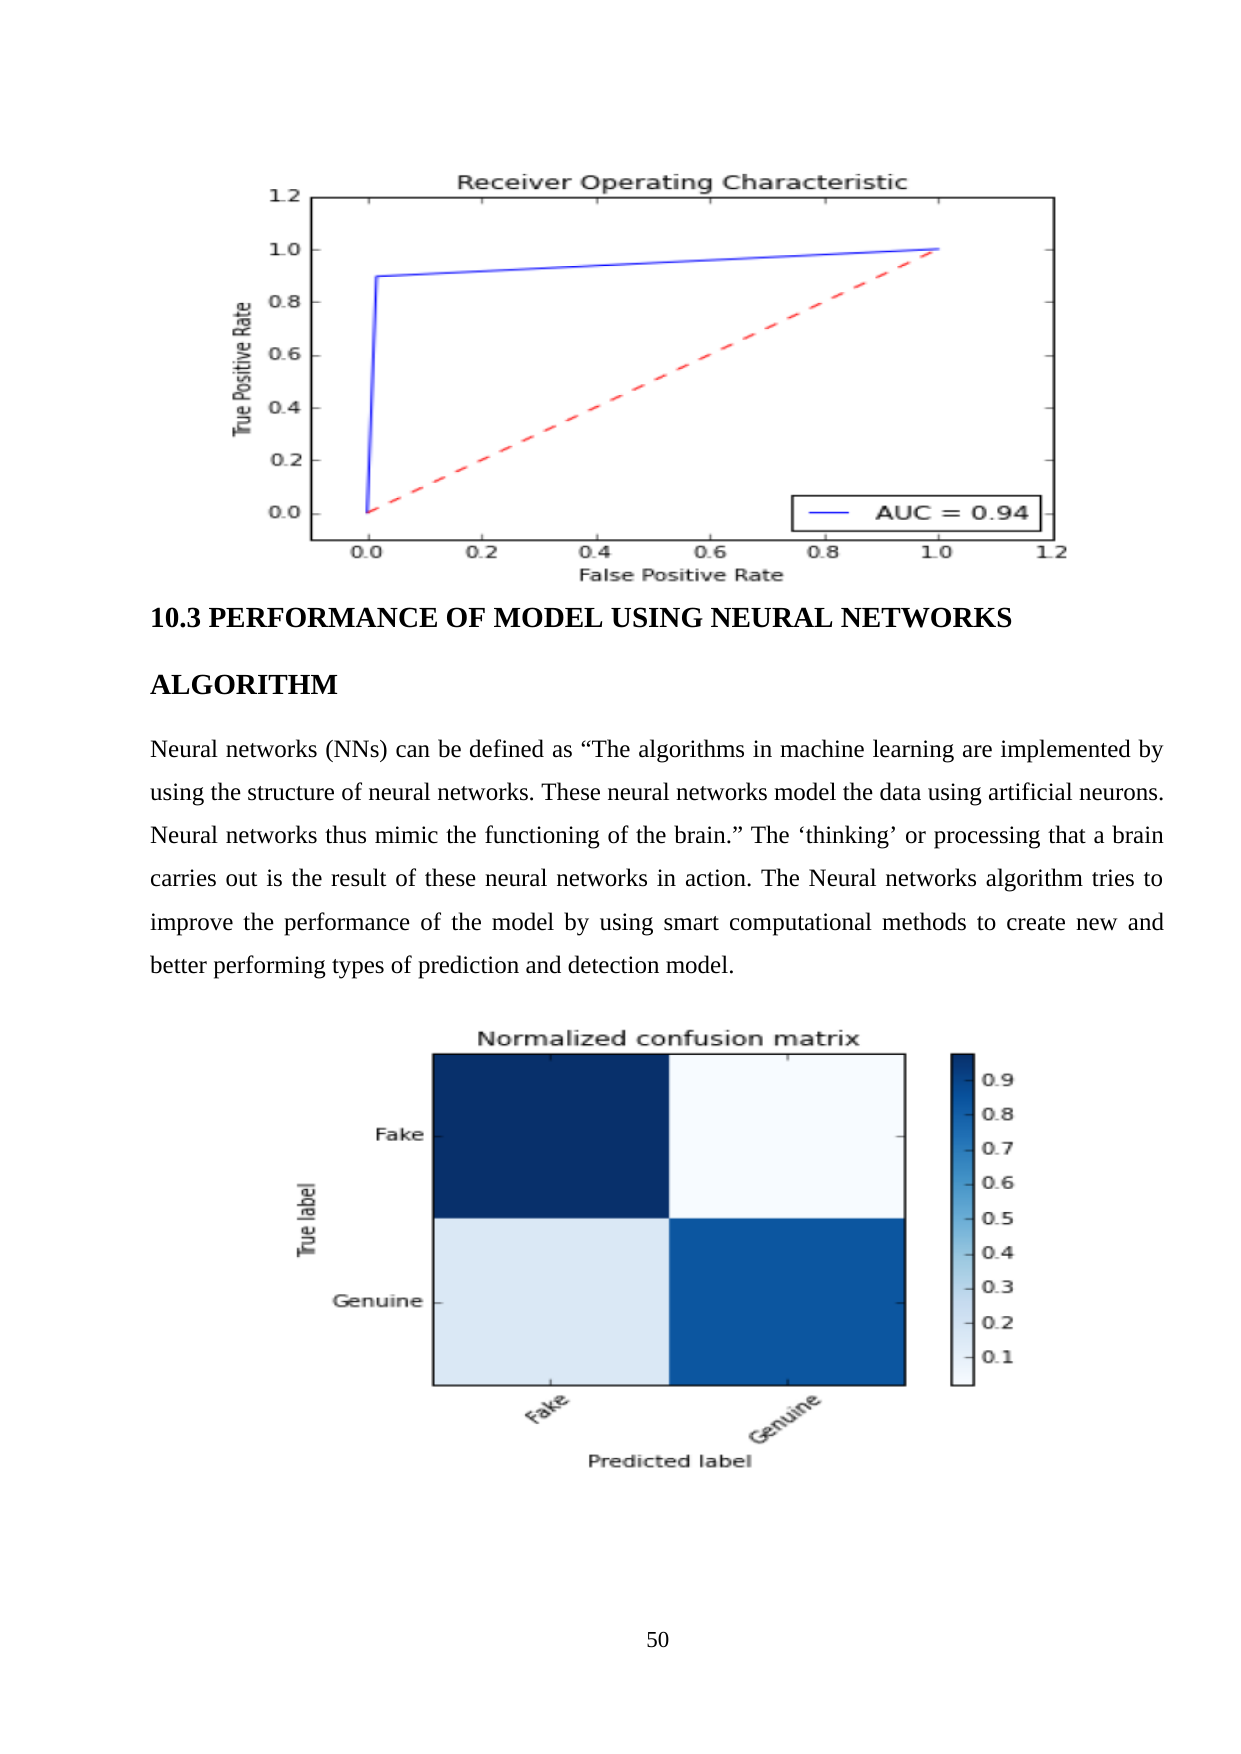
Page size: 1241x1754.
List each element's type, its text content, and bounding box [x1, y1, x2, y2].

picture [291, 1021, 1024, 1481]
text 10.3 PERFORMANCE OF MODEL USING NEURAL NETWORKS ALGORITHM [150, 600, 1165, 701]
picture [214, 150, 1101, 600]
text Neural networks (NNs) can be defined as “The algorithms in machine learning are implemented by using the structure of neural networks. These neural networks model the data using artificial neurons. Neural networks thus mimic the functioning of the brain.” The ‘thinking’ or processing that a brain carries out is the result of these neural networks in action. The Neural networks algorithm tries to improve the performance of the model by using smart computational methods to create new and better performing types of prediction and detection model. [150, 734, 1165, 978]
